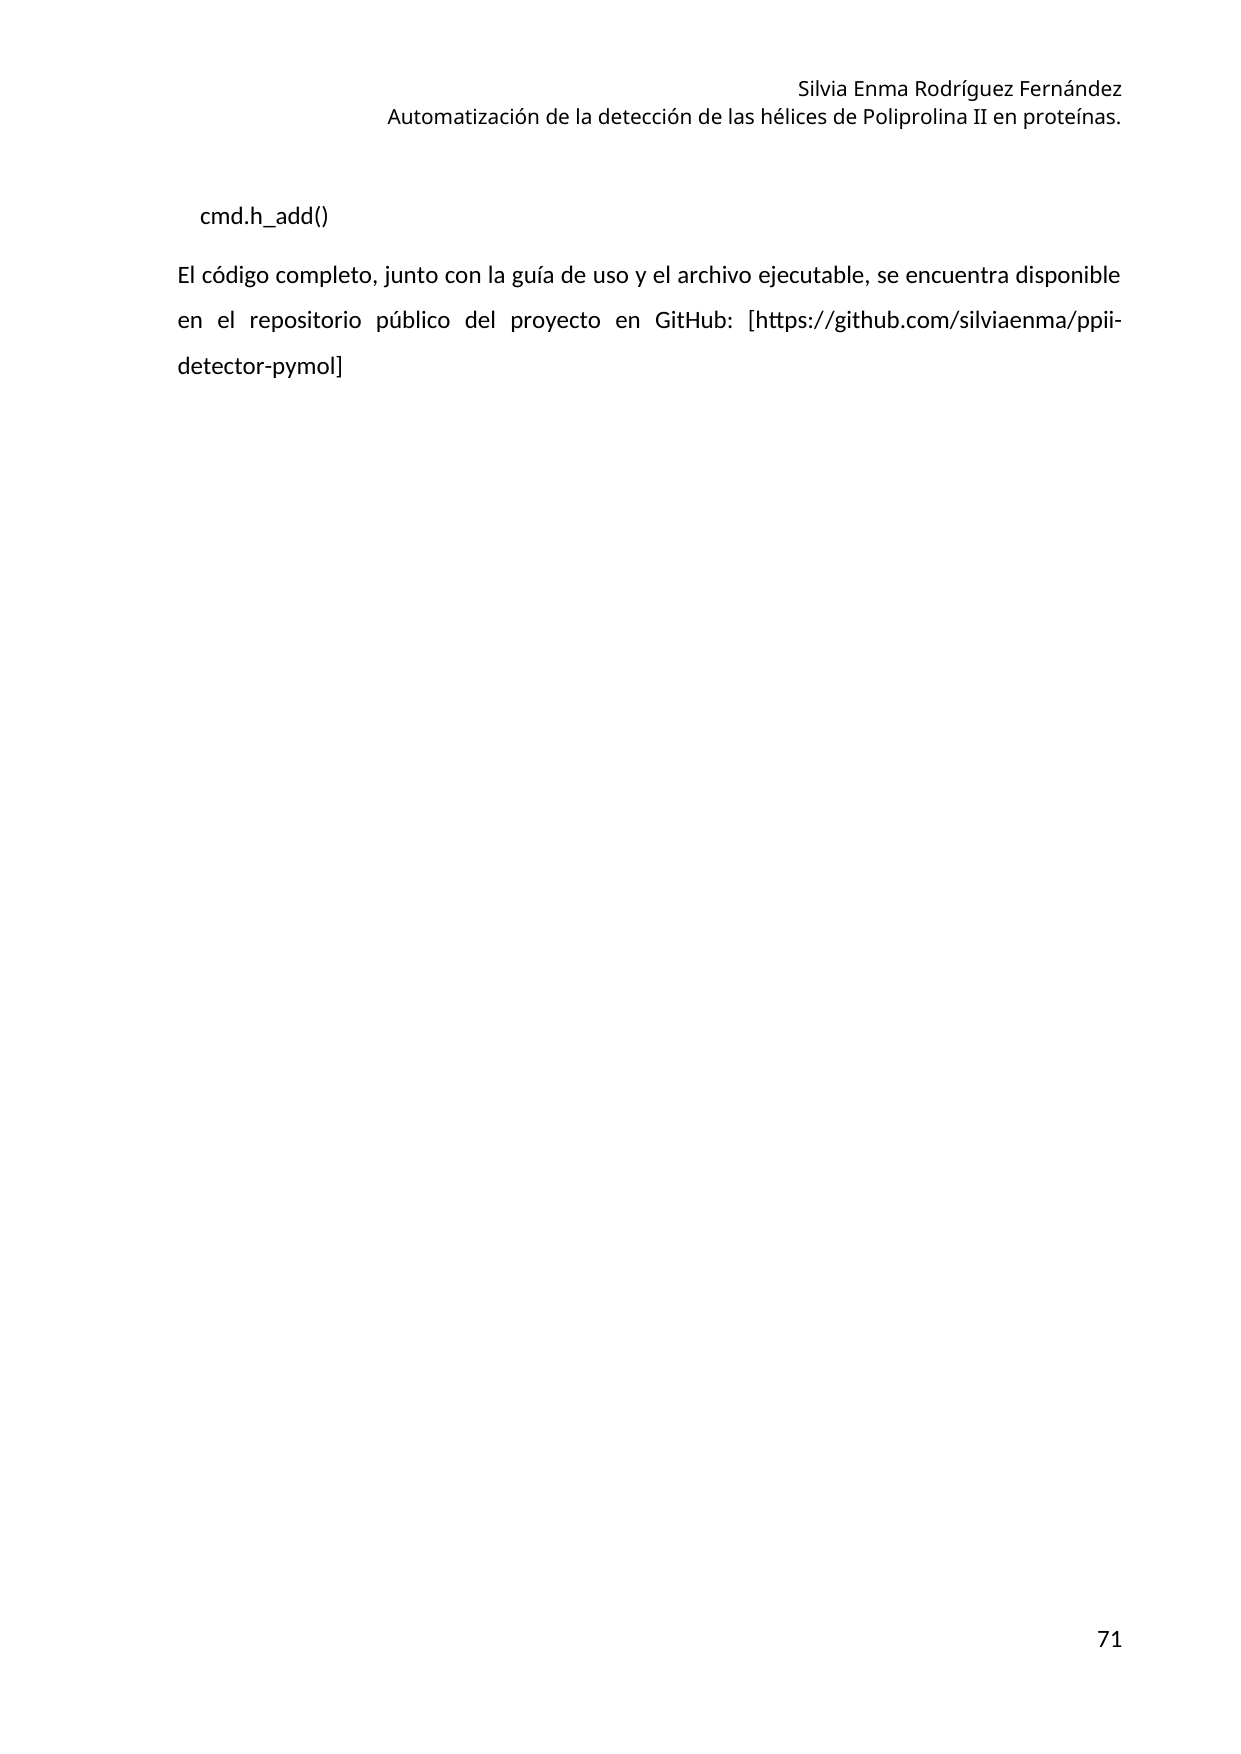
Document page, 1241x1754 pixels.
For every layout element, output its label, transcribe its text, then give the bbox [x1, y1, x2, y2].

text El código completo, junto con la guía de uso y el archivo ejecutable, se encuentra disponible en el repositorio público del proyecto en GitHub: [https://github.com/silviaenma/ppii-detector-pymol] [177, 259, 1122, 381]
text cmd.h_add() [177, 201, 1122, 231]
